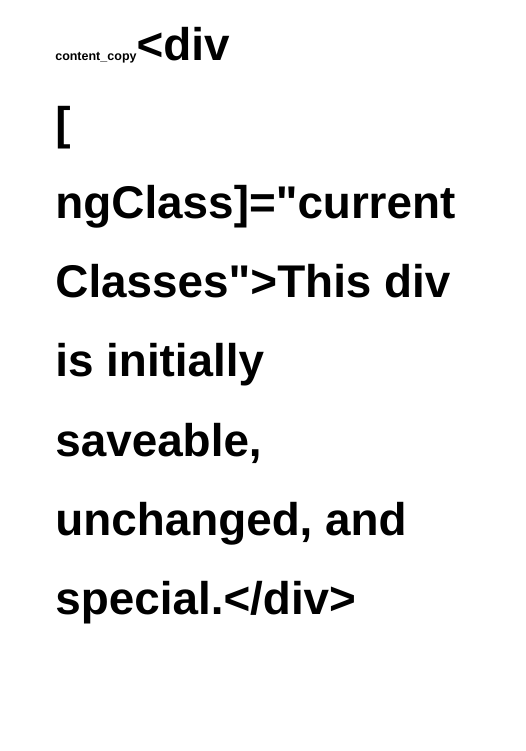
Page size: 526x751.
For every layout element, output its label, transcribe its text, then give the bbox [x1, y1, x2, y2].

text content_copy<div [ngClass]="currentClasses">This div is initially saveable, unchanged, and special.</div> [55, 18, 470, 624]
